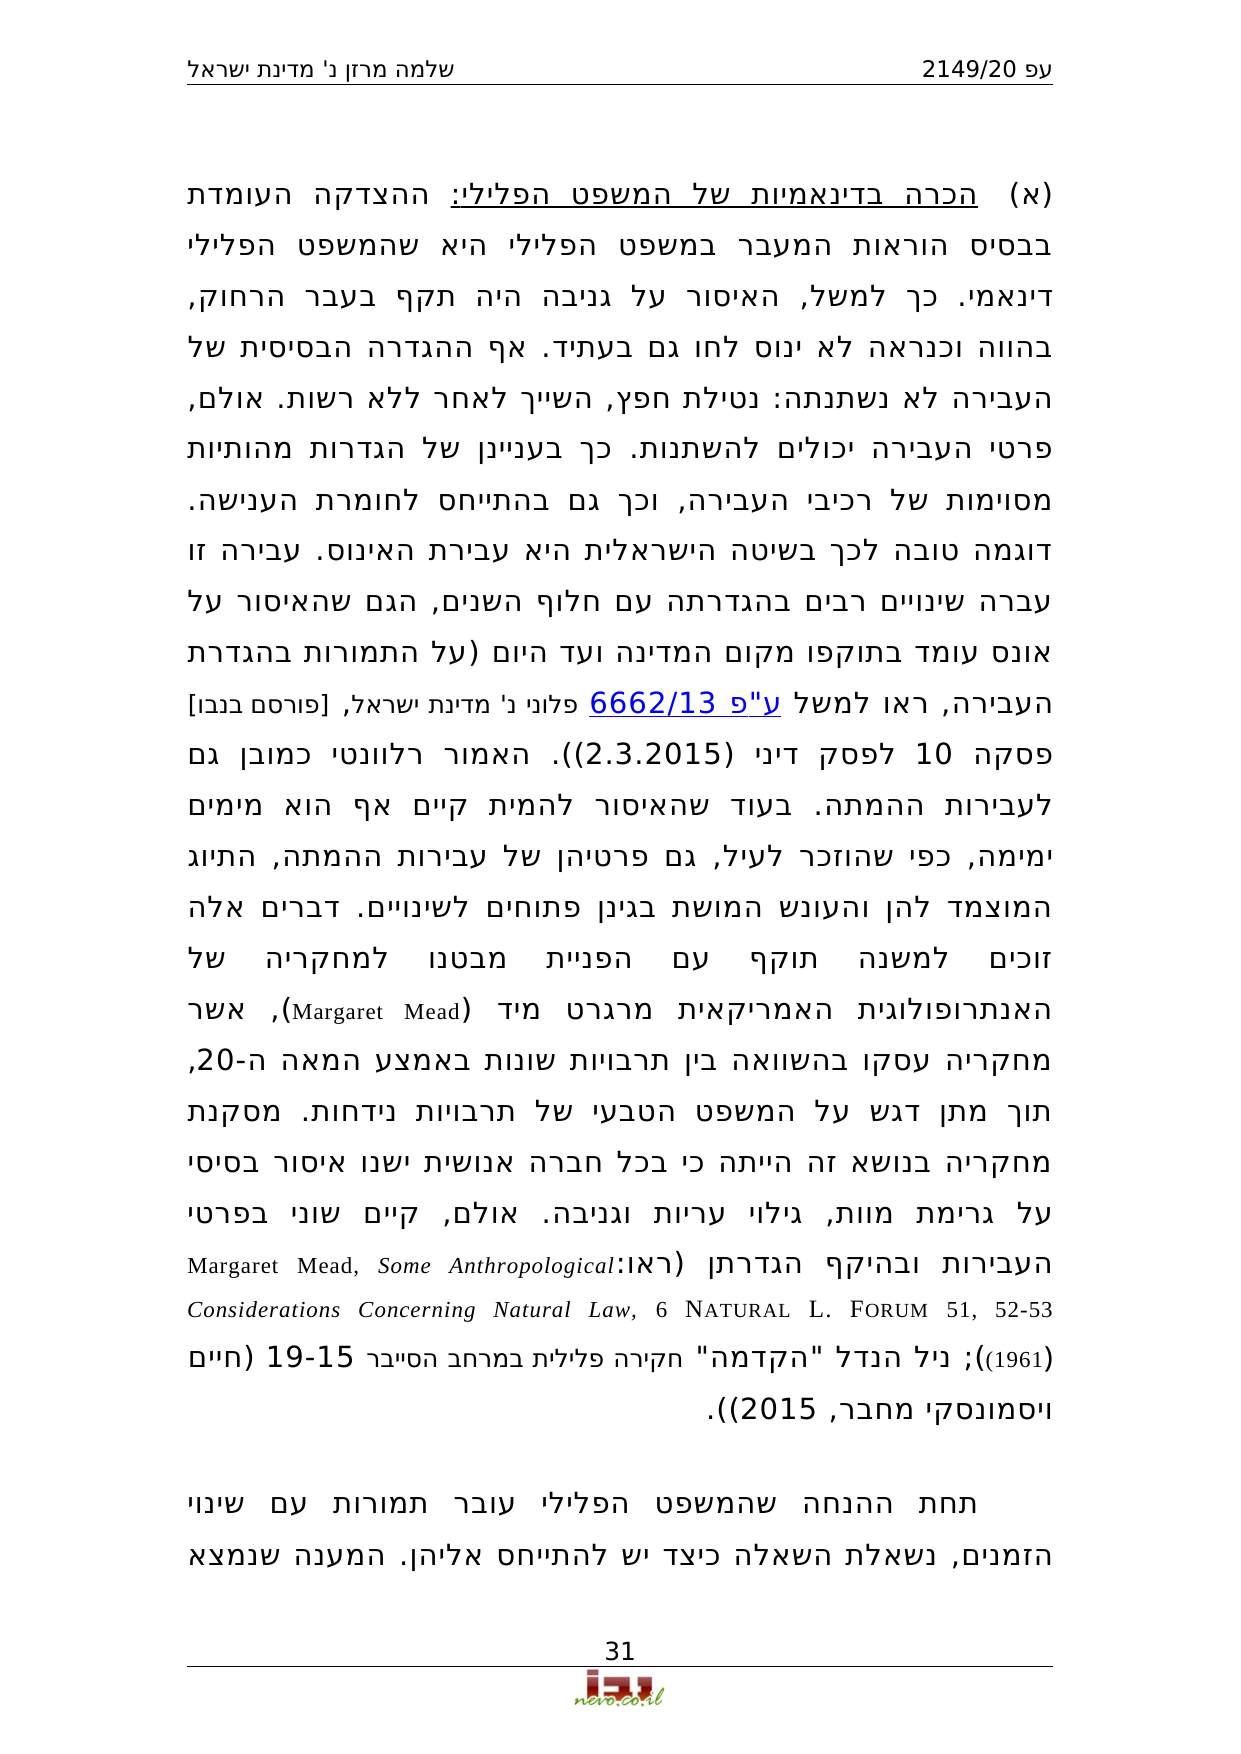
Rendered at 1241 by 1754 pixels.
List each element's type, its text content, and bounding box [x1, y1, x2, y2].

picture [574, 1669, 666, 1707]
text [187, 1487, 1053, 1572]
text (א) הכרה בדינאמיות של המשפט הפלילי: ההצדקה העומדת בבסיס הוראות המעבר במשפט הפלילי היא שהמשפט הפלילי דינאמי. כך למשל, האיסור על גניבה היה תקף בעבר הרחוק, בהווה וכנראה לא ינוס לחו גם בעתיד. אף ההגדרה הבסיסית של העבירה לא נשתנתה: נטילת חפץ, השייך לאחר ללא רשות. אולם, פרטי העבירה יכולים להשתנות. כך בעניינן של הגדרות מהותיות מסוימות של רכיבי העבירה, וכך גם בהתייחס לחומרת הענישה. דוגמה טובה לכך בשיטה הישראלית היא עבירת האינוס. עבירה זו עברה שינויים רבים בהגדרתה עם חלוף השנים, הגם שהאיסור על אונס עומד בתוקפו מקום המדינה ועד היום (על התמורות בהגדרת העבירה, ראו למשל ע"פ 6662/13 ‏‏פלוני נ' מדינת ישראל, [פורסם בנבו] פסקה 10 לפסק דיני (‏2.3.2015)). האמור רלוונטי כמובן גם לעבירות ההמתה. בעוד שהאיסור להמית קיים אף הוא מימים ימימה, כפי שהוזכר לעיל, גם פרטיהן של עבירות ההמתה, התיוג המוצמד להן והעונש המושת בגינן פתוחים לשינויים. דברים אלה זוכים למשנה תוקף עם הפניית מבטנו למחקריה של האנתרופולוגית האמריקאית מרגרט מיד (Margaret Mead), אשר מחקריה עסקו בהשוואה בין תרבויות שונות באמצע המאה ה-20, תוך מתן דגש על המשפט הטבעי של תרבויות נידחות. מסקנת מחקריה בנושא זה הייתה כי בכל חברה אנושית ישנו איסור בסיסי על גרימת מוות, גילוי עריות וגניבה. אולם, קיים שוני בפרטי העבירות ובהיקף הגדרתן (ראו:Margaret Mead, Some Anthropological Considerations Concerning Natural Law, 6 Natural L. Forum 51, 52-53 (1961)); ניל הנדל "הקדמה" חקירה פלילית במרחב הסייבר 19-15 (חיים ויסמונסקי מחבר, 2015)). [187, 177, 1053, 1426]
